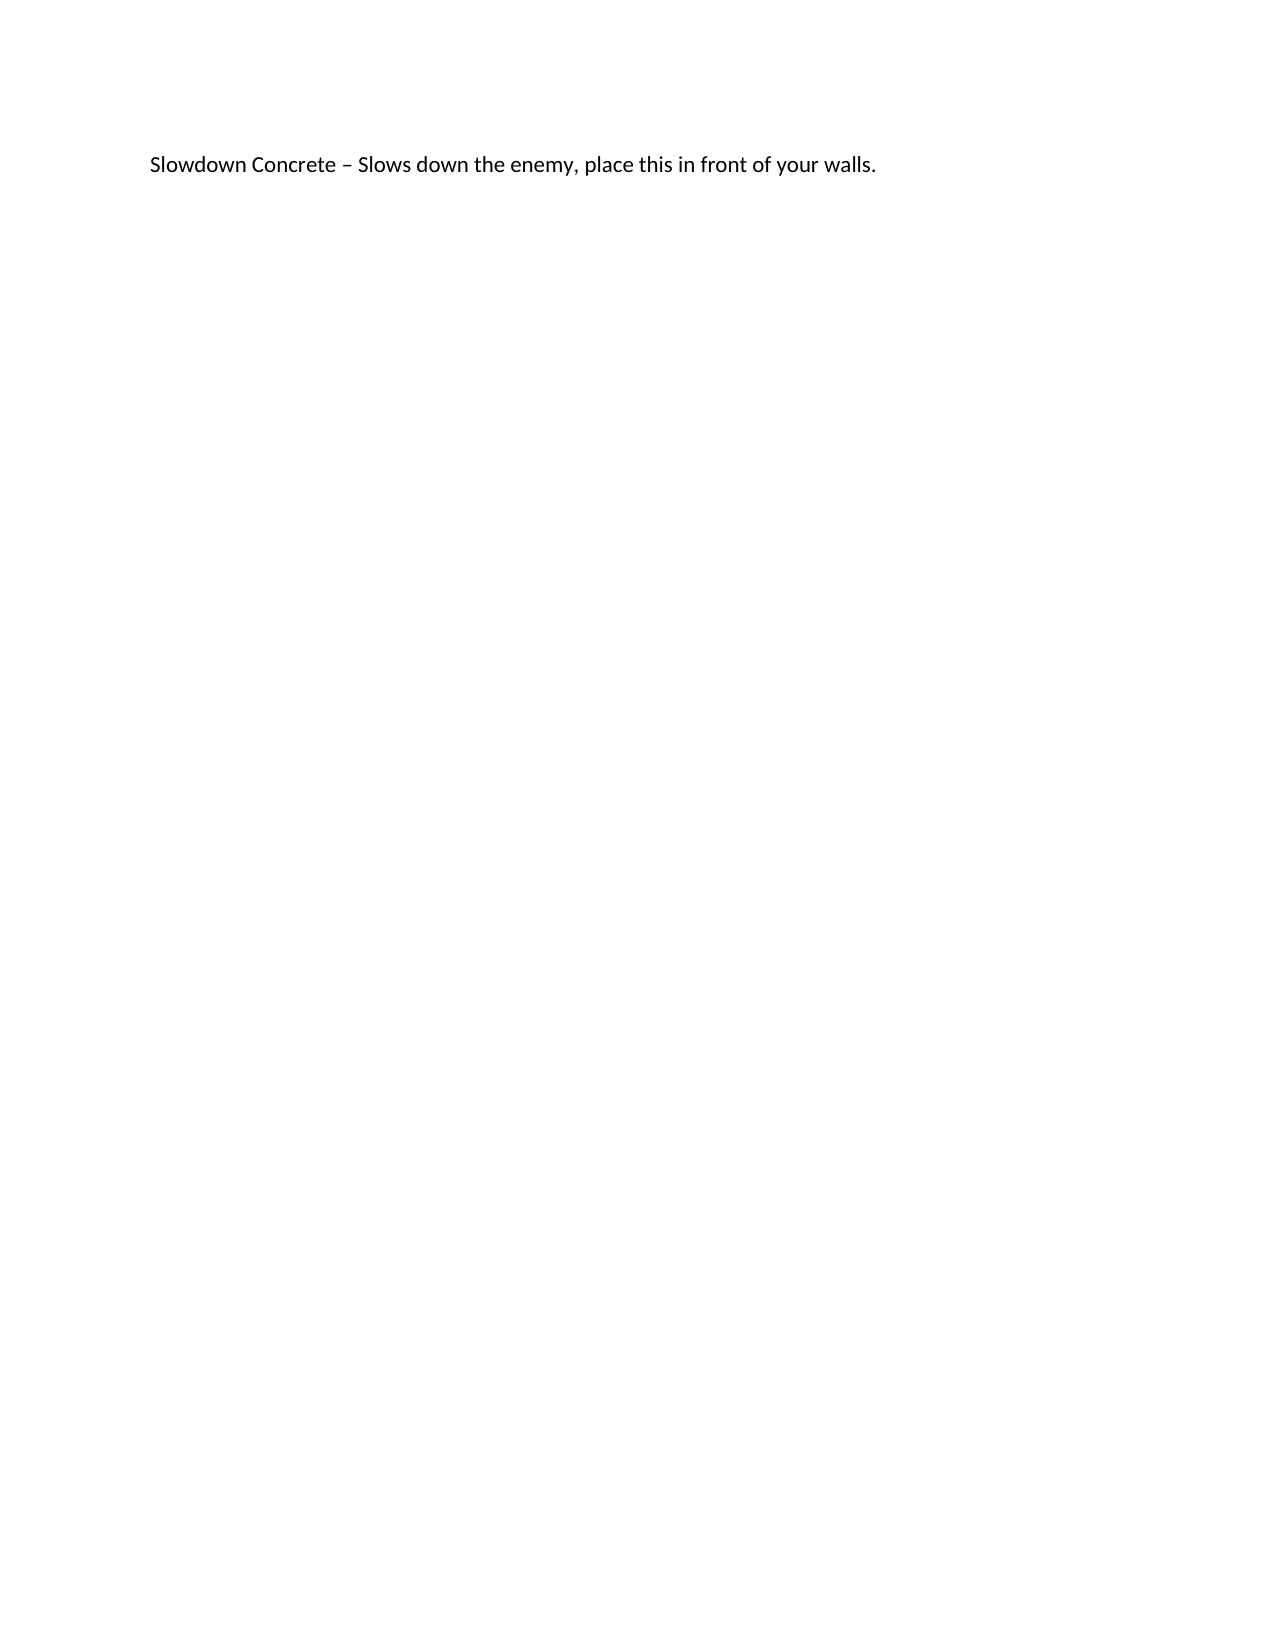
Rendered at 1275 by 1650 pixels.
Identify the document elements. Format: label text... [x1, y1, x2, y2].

text Slowdown Concrete – Slows down the enemy, place this in front of your walls. [150, 150, 1125, 178]
